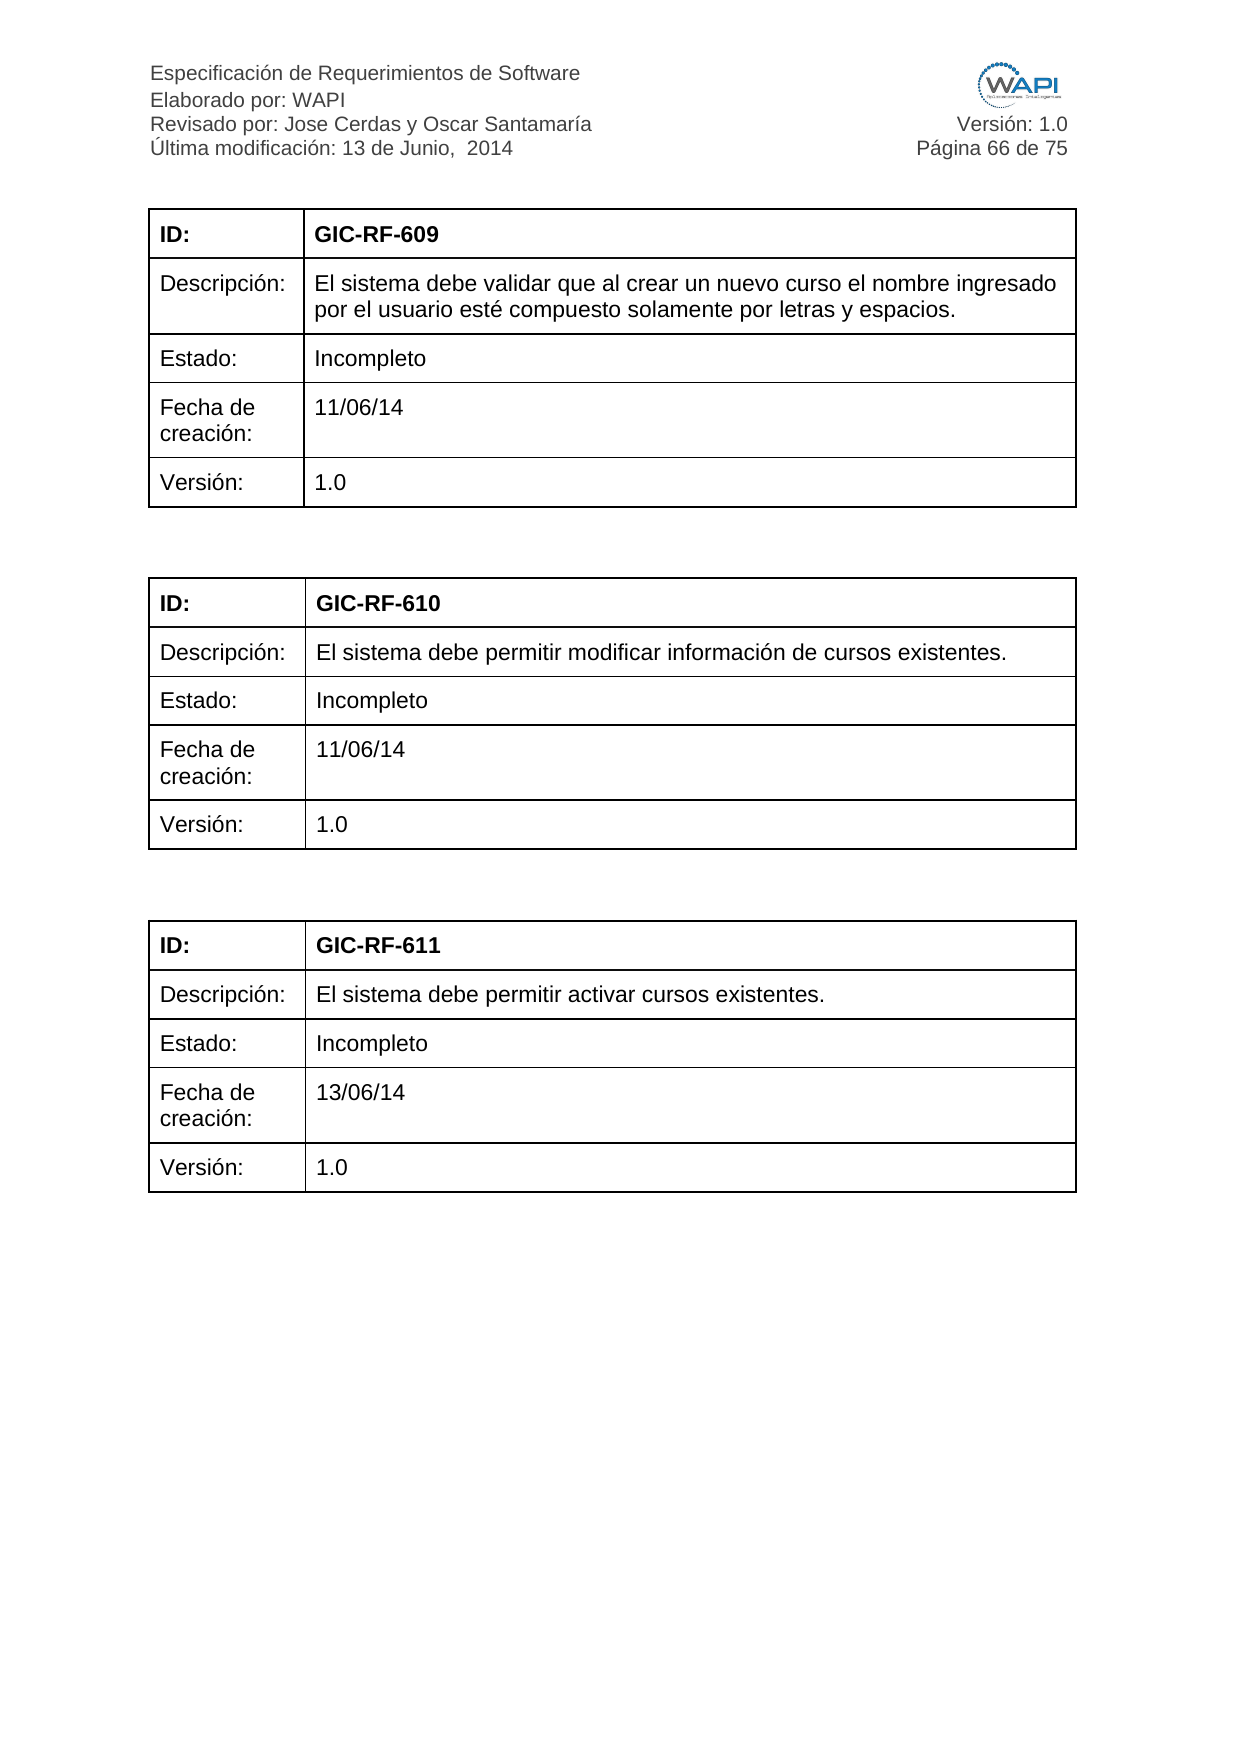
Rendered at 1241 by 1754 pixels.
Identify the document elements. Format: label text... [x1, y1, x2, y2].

table_cell Versión: [150, 801, 305, 848]
table_header ID: [150, 922, 305, 969]
table_cell Descripción: [150, 259, 303, 333]
table_header ID: [150, 210, 303, 257]
table_cell Incompleto [306, 1020, 1075, 1067]
table_header ID: [150, 579, 305, 626]
table_cell 1.0 [305, 458, 1075, 506]
table_cell 1.0 [306, 1144, 1075, 1191]
table_cell Descripción: [150, 971, 305, 1018]
table_cell Descripción: [150, 628, 305, 676]
table_header GIC-RF-609 [305, 210, 1075, 257]
table_cell 11/06/14 [306, 726, 1075, 799]
table_cell Incompleto [305, 335, 1075, 382]
table_cell El sistema debe permitir modificar información de cursos existentes. [306, 628, 1075, 676]
table_cell Fecha de creación: [150, 726, 305, 799]
picture [972, 59, 1068, 113]
table_cell Versión: [150, 458, 303, 506]
table_cell Estado: [150, 677, 305, 724]
table_cell Estado: [150, 335, 303, 382]
table_header GIC-RF-611 [306, 922, 1075, 969]
table_cell 1.0 [306, 801, 1075, 848]
table_cell Fecha de creación: [150, 383, 303, 457]
table_cell El sistema debe validar que al crear un nuevo curso el nombre ingresado por el usuario esté compuesto solamente por letras y espacios. [305, 259, 1075, 333]
table_cell El sistema debe permitir activar cursos existentes. [306, 971, 1075, 1018]
table_cell 11/06/14 [305, 383, 1075, 457]
table_cell 13/06/14 [306, 1068, 1075, 1142]
table_header GIC-RF-610 [306, 579, 1075, 626]
table_cell Fecha de creación: [150, 1068, 305, 1142]
table_cell Versión: [150, 1144, 305, 1191]
table_cell Estado: [150, 1020, 305, 1067]
table_cell Incompleto [306, 677, 1075, 724]
